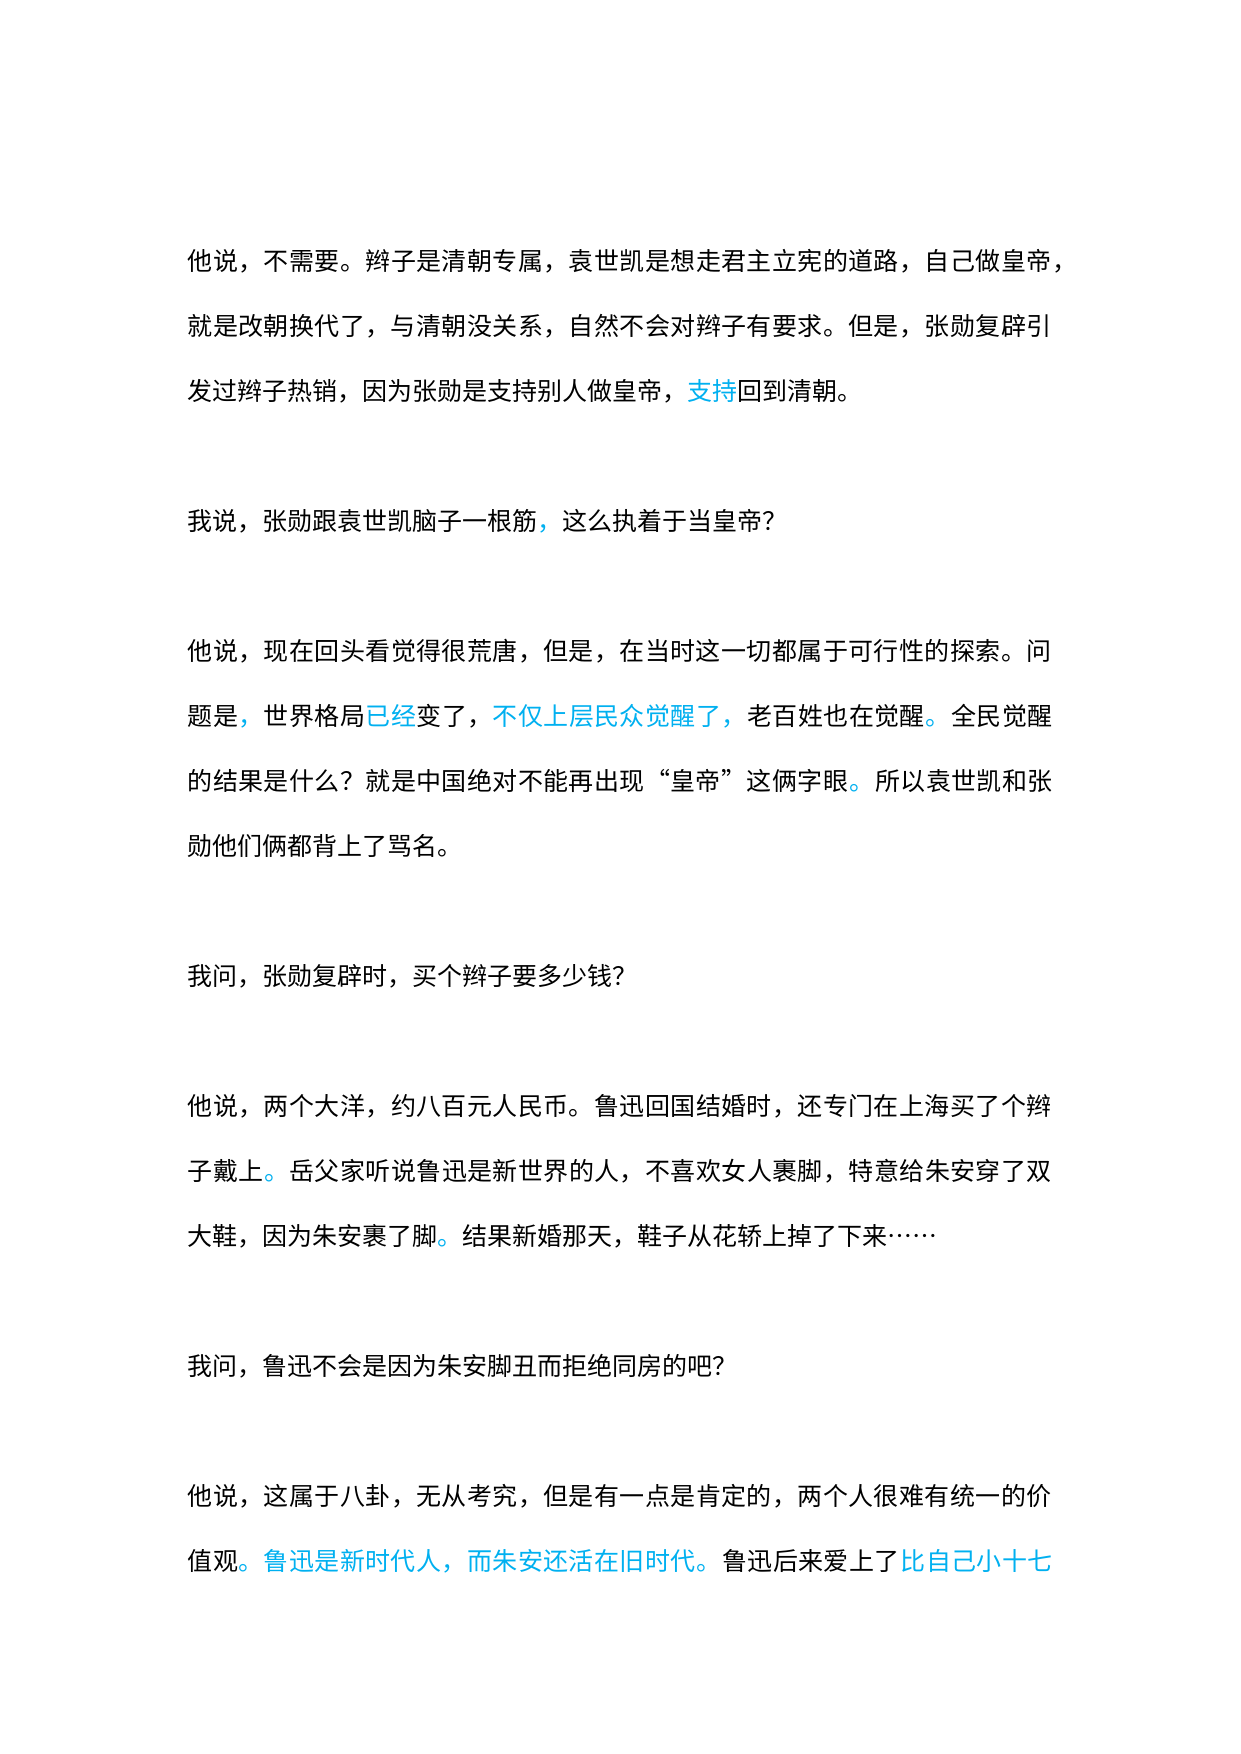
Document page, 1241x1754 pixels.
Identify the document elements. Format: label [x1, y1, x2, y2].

text [187, 162, 1053, 1592]
